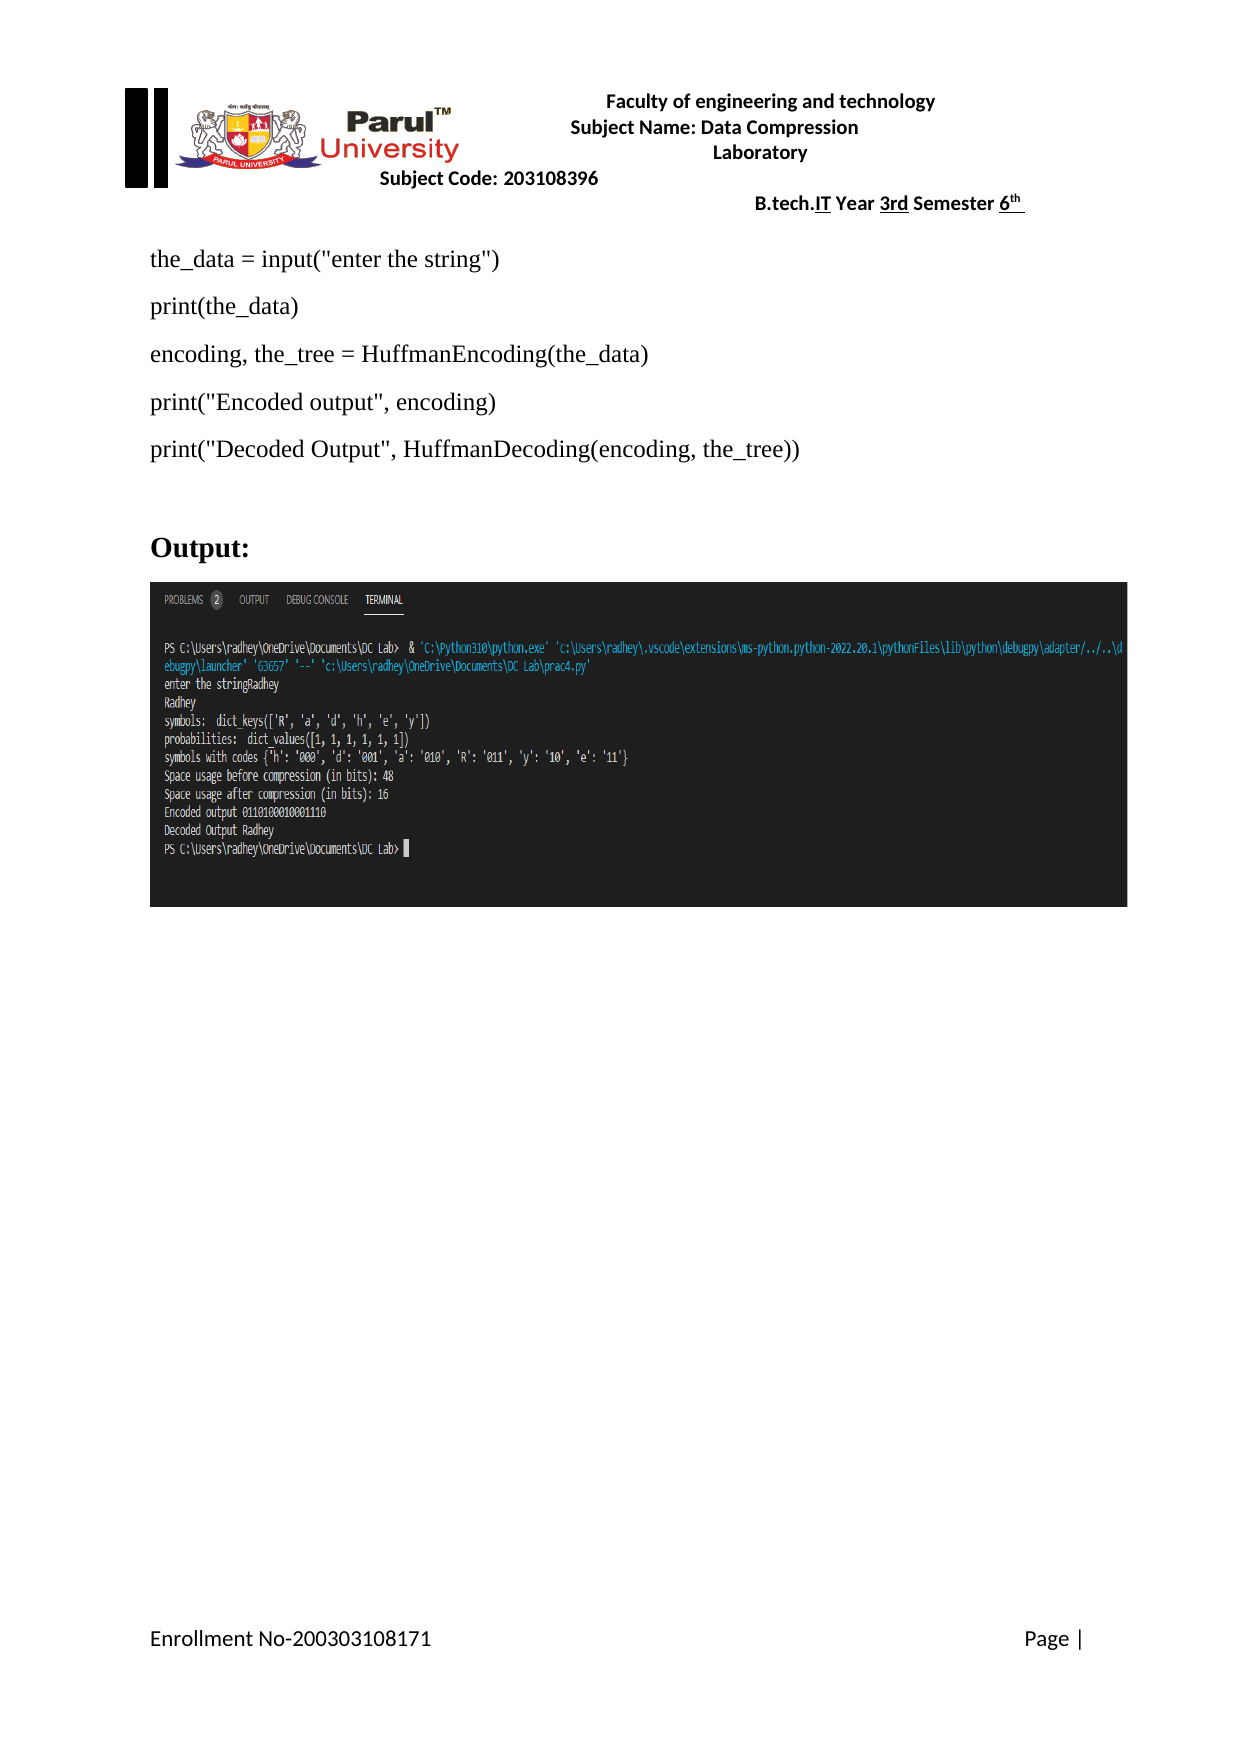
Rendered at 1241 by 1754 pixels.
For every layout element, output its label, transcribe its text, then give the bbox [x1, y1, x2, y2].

picture [175, 104, 459, 169]
text print("Encoded output", encoding) [150, 387, 1090, 416]
text print(the_data) [150, 291, 1090, 320]
text the_data = input("enter the string") [150, 244, 1090, 272]
text encoding, the_tree = HuffmanEncoding(the_data) [150, 339, 1090, 368]
text Output: [150, 530, 1090, 563]
picture [150, 582, 1128, 907]
text print("Decoded Output", HuffmanDecoding(encoding, the_tree)) [150, 434, 1090, 463]
